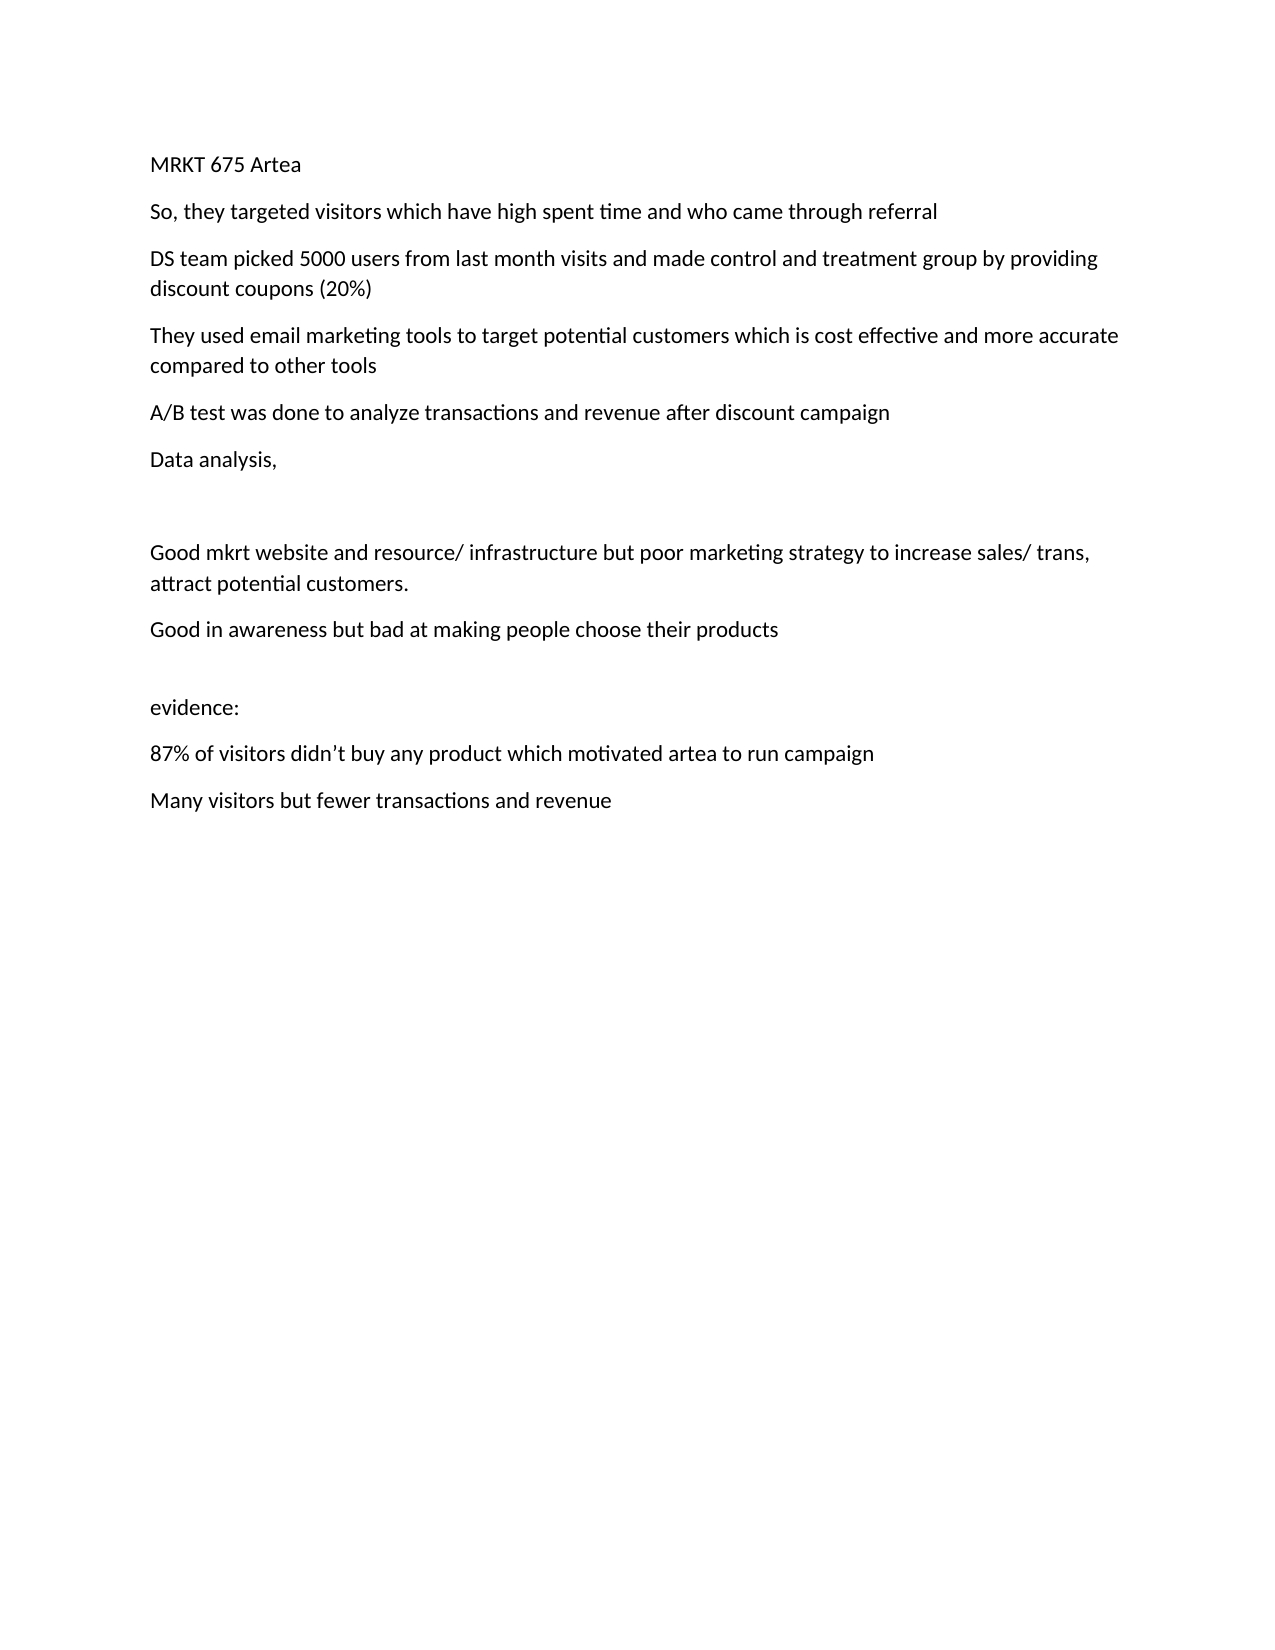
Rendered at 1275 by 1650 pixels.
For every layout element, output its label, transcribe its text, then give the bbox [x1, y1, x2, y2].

text They used email marketing tools to target potential customers which is cost effective and more accurate compared to other tools [150, 321, 1125, 379]
text Many visitors but fewer transactions and revenue [150, 786, 1125, 814]
text Good in awareness but bad at making people choose their products [150, 616, 1125, 674]
text So, they targeted visitors which have high spent time and who came through referral [150, 197, 1125, 225]
text 87% of visitors didn’t buy any product which motivated artea to run campaign [150, 739, 1125, 768]
text evidence: [150, 693, 1125, 721]
text MRKT 675 Artea [150, 150, 1125, 178]
text A/B test was done to analyze transactions and revenue after discount campaign [150, 398, 1125, 426]
text DS team picked 5000 users from last month visits and made control and treatment group by providing discount coupons (20%) [150, 244, 1125, 302]
text Good mkrt website and resource/ infrastructure but poor marketing strategy to increase sales/ trans, attract potential customers. [150, 538, 1125, 597]
text Data analysis, [150, 445, 1125, 473]
